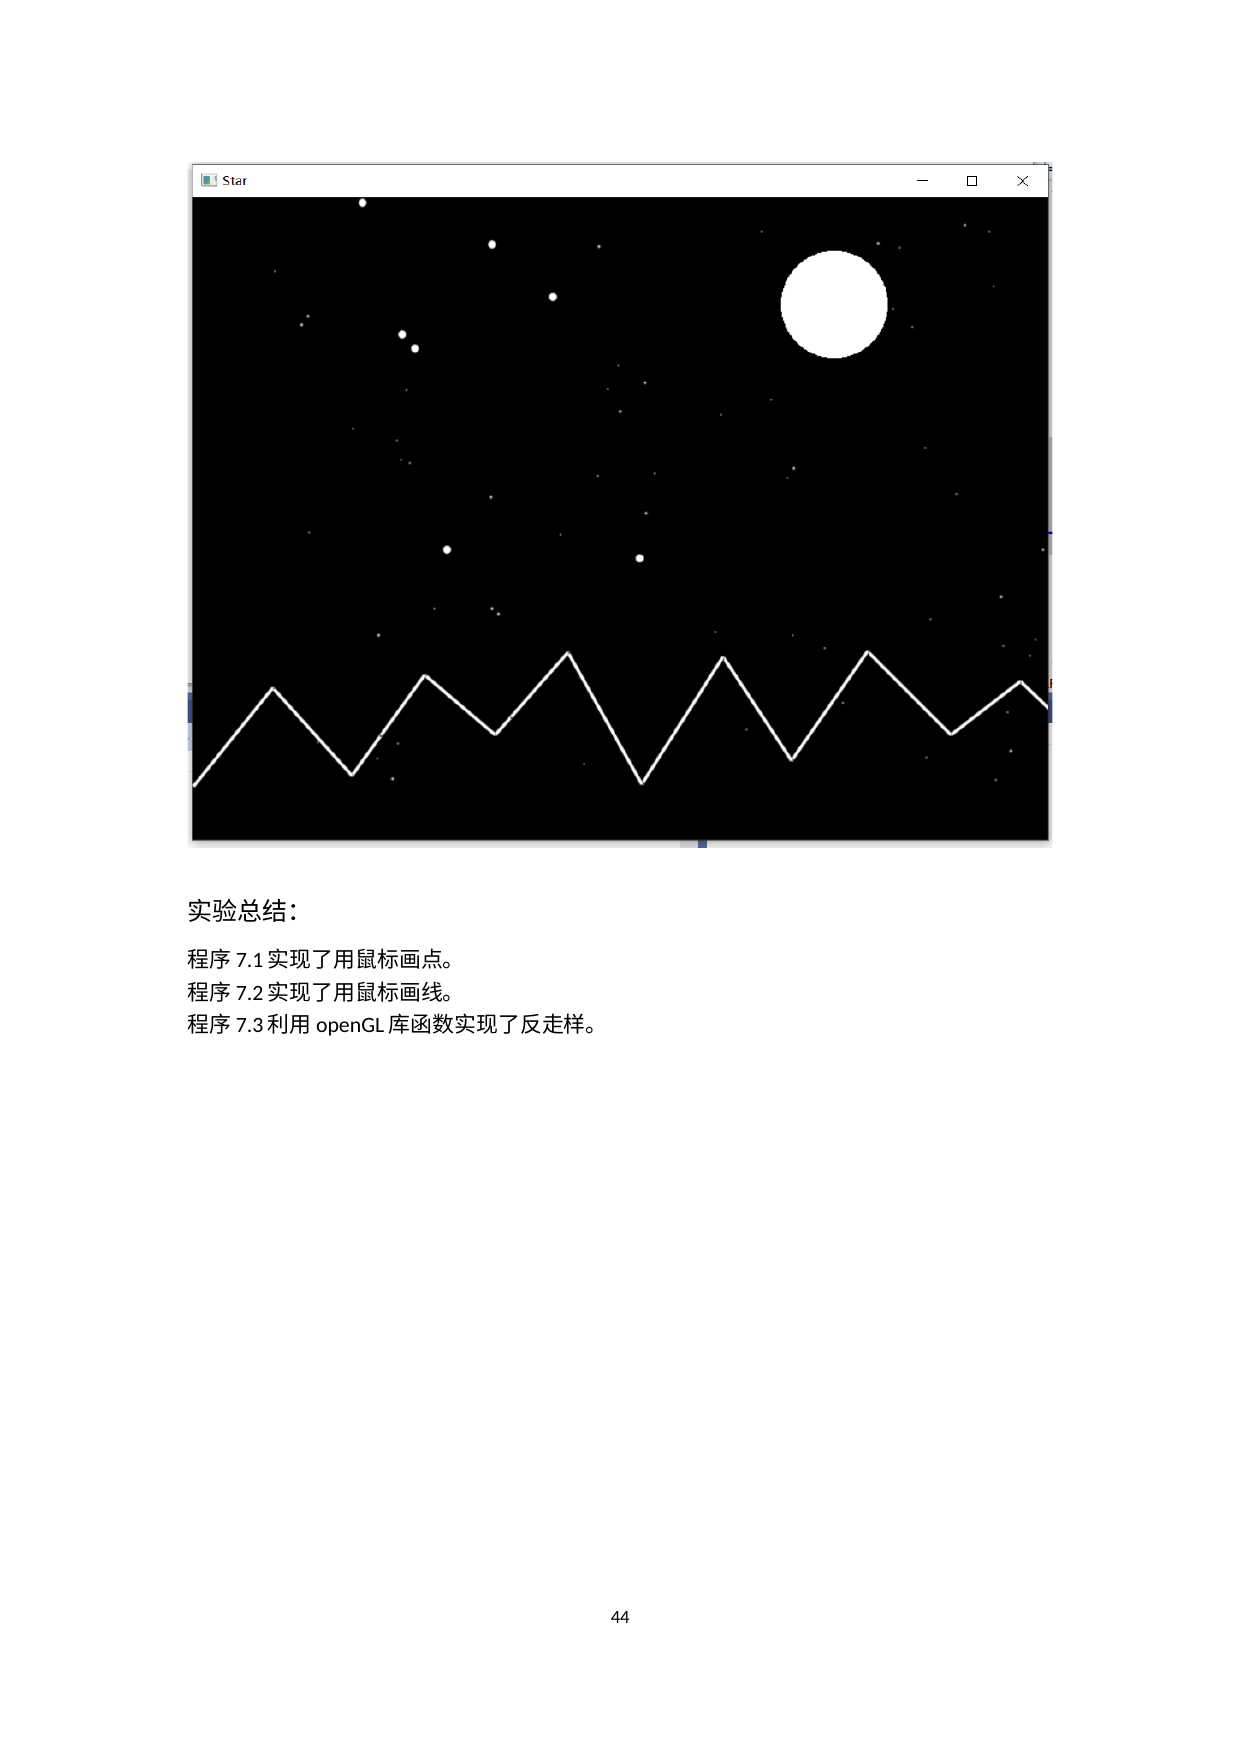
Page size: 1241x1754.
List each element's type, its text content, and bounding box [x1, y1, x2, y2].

text 程序7.1实现了用鼠标画点。 [187, 942, 1053, 974]
text 程序7.2实现了用鼠标画线。 [187, 974, 1053, 1007]
text 实验总结： [187, 877, 1053, 942]
picture [187, 162, 1053, 848]
text 程序7.3利用openGL库函数实现了反走样。 [187, 1007, 1053, 1039]
